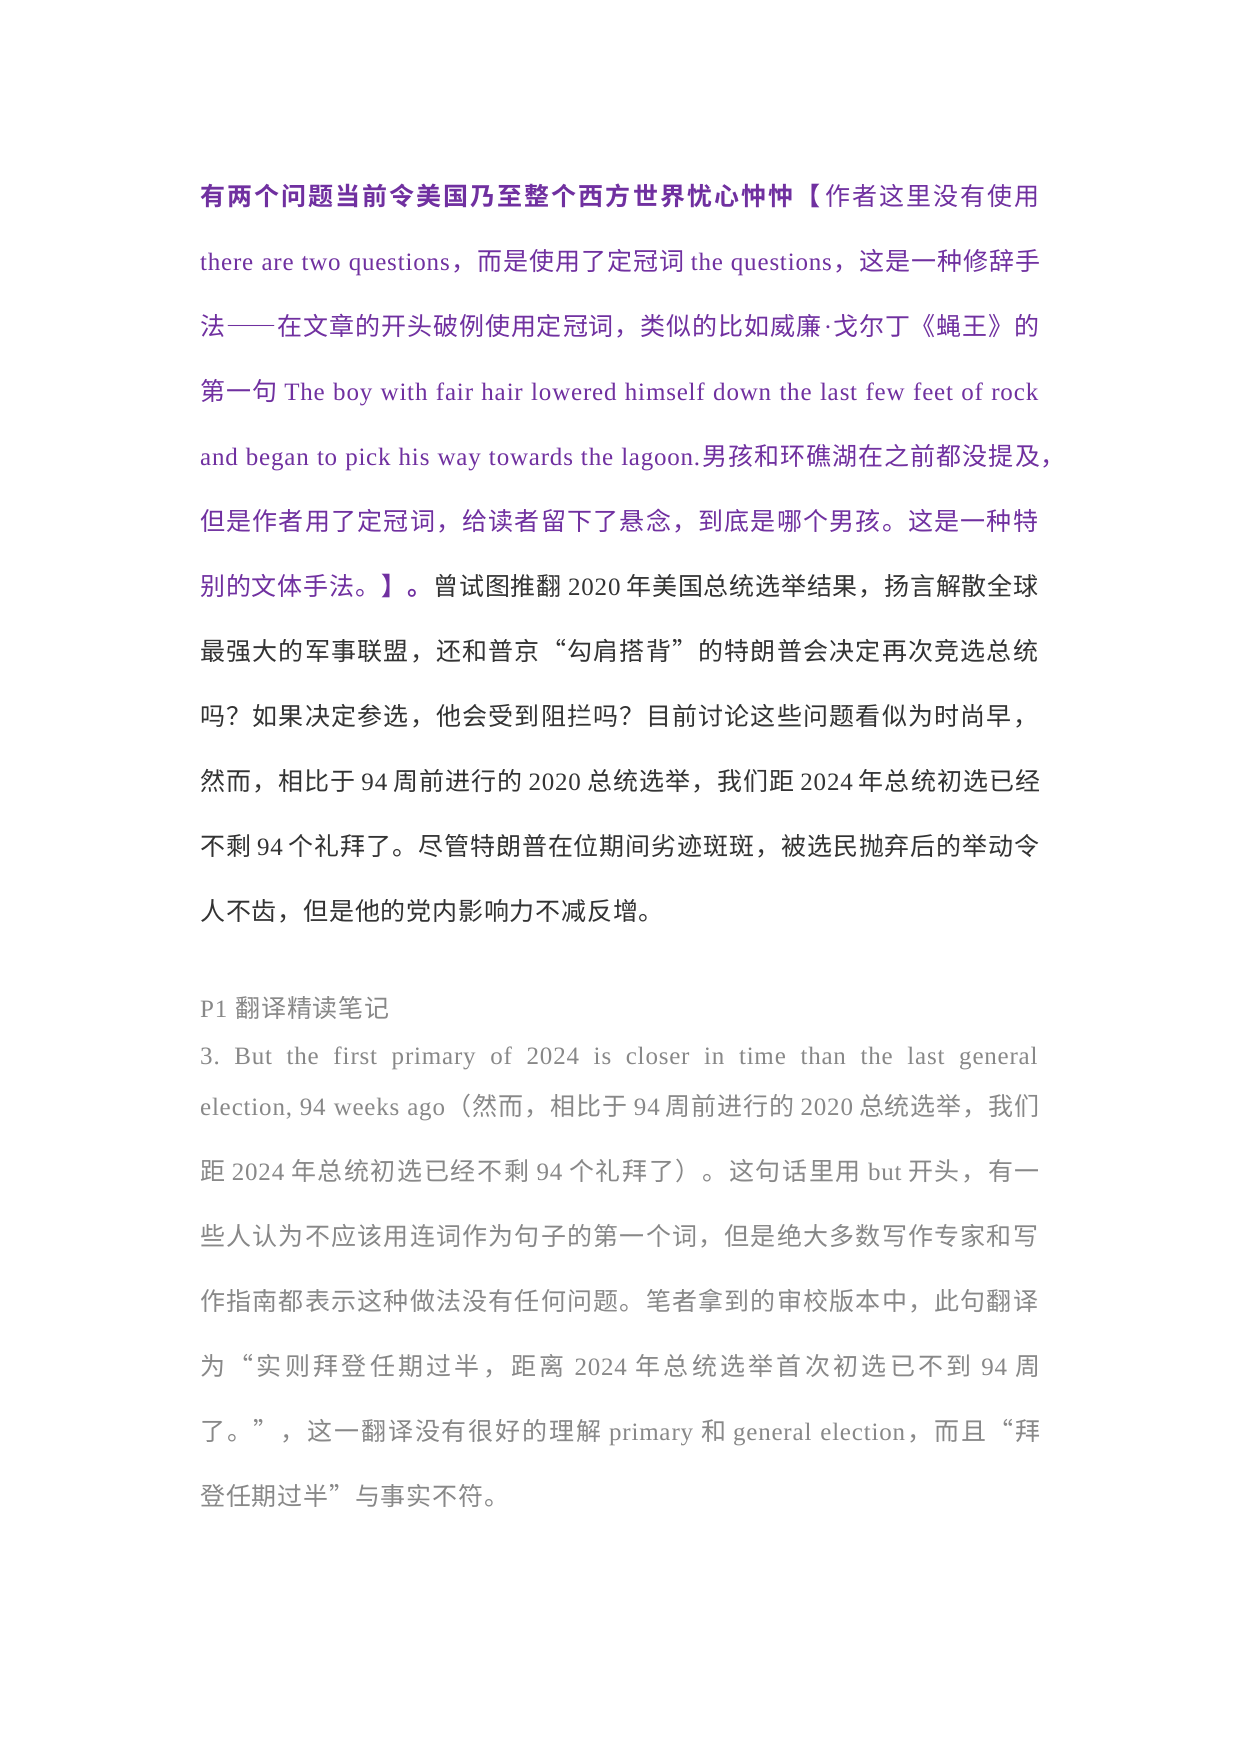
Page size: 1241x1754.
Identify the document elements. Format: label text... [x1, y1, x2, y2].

text P1 翻译精读笔记 [200, 974, 1040, 1039]
text 有两个问题当前令美国乃至整个西方世界忧心忡忡【作者这里没有使用there are two questions，而是使用了定冠词the questions，这是一种修辞手法——在文章的开头破例使用定冠词，类似的比如威廉·戈尔丁《蝇王》的第一句The boy with fair hair lowered himself down the last few feet of rock and began to pick his way towards the lagoon.男孩和环礁湖在之前都没提及，但是作者用了定冠词，给读者留下了悬念，到底是哪个男孩。这是一种特别的文体手法。】。曾试图推翻2020年美国总统选举结果，扬言解散全球最强大的军事联盟，还和普京“勾肩搭背”的特朗普会决定再次竞选总统吗？如果决定参选，他会受到阻拦吗？目前讨论这些问题看似为时尚早，然而，相比于94周前进行的2020总统选举，我们距2024年总统初选已经不剩94个礼拜了。尽管特朗普在位期间劣迹斑斑，被选民抛弃后的举动令人不齿，但是他的党内影响力不减反增。 [200, 162, 1040, 942]
text 3. But the first primary of 2024 is closer in time than the last general election, 94 weeks ago（然而，相比于94周前进行的2020总统选举，我们距2024年总统初选已经不剩94个礼拜了）。这句话里用but开头，有一些人认为不应该用连词作为句子的第一个词，但是绝大多数写作专家和写作指南都表示这种做法没有任何问题。笔者拿到的审校版本中，此句翻译为“实则拜登任期过半，距离2024年总统选举首次初选已不到94周了。”，这一翻译没有很好的理解primary 和general election，而且“拜登任期过半”与事实不符。 [200, 1039, 1040, 1527]
